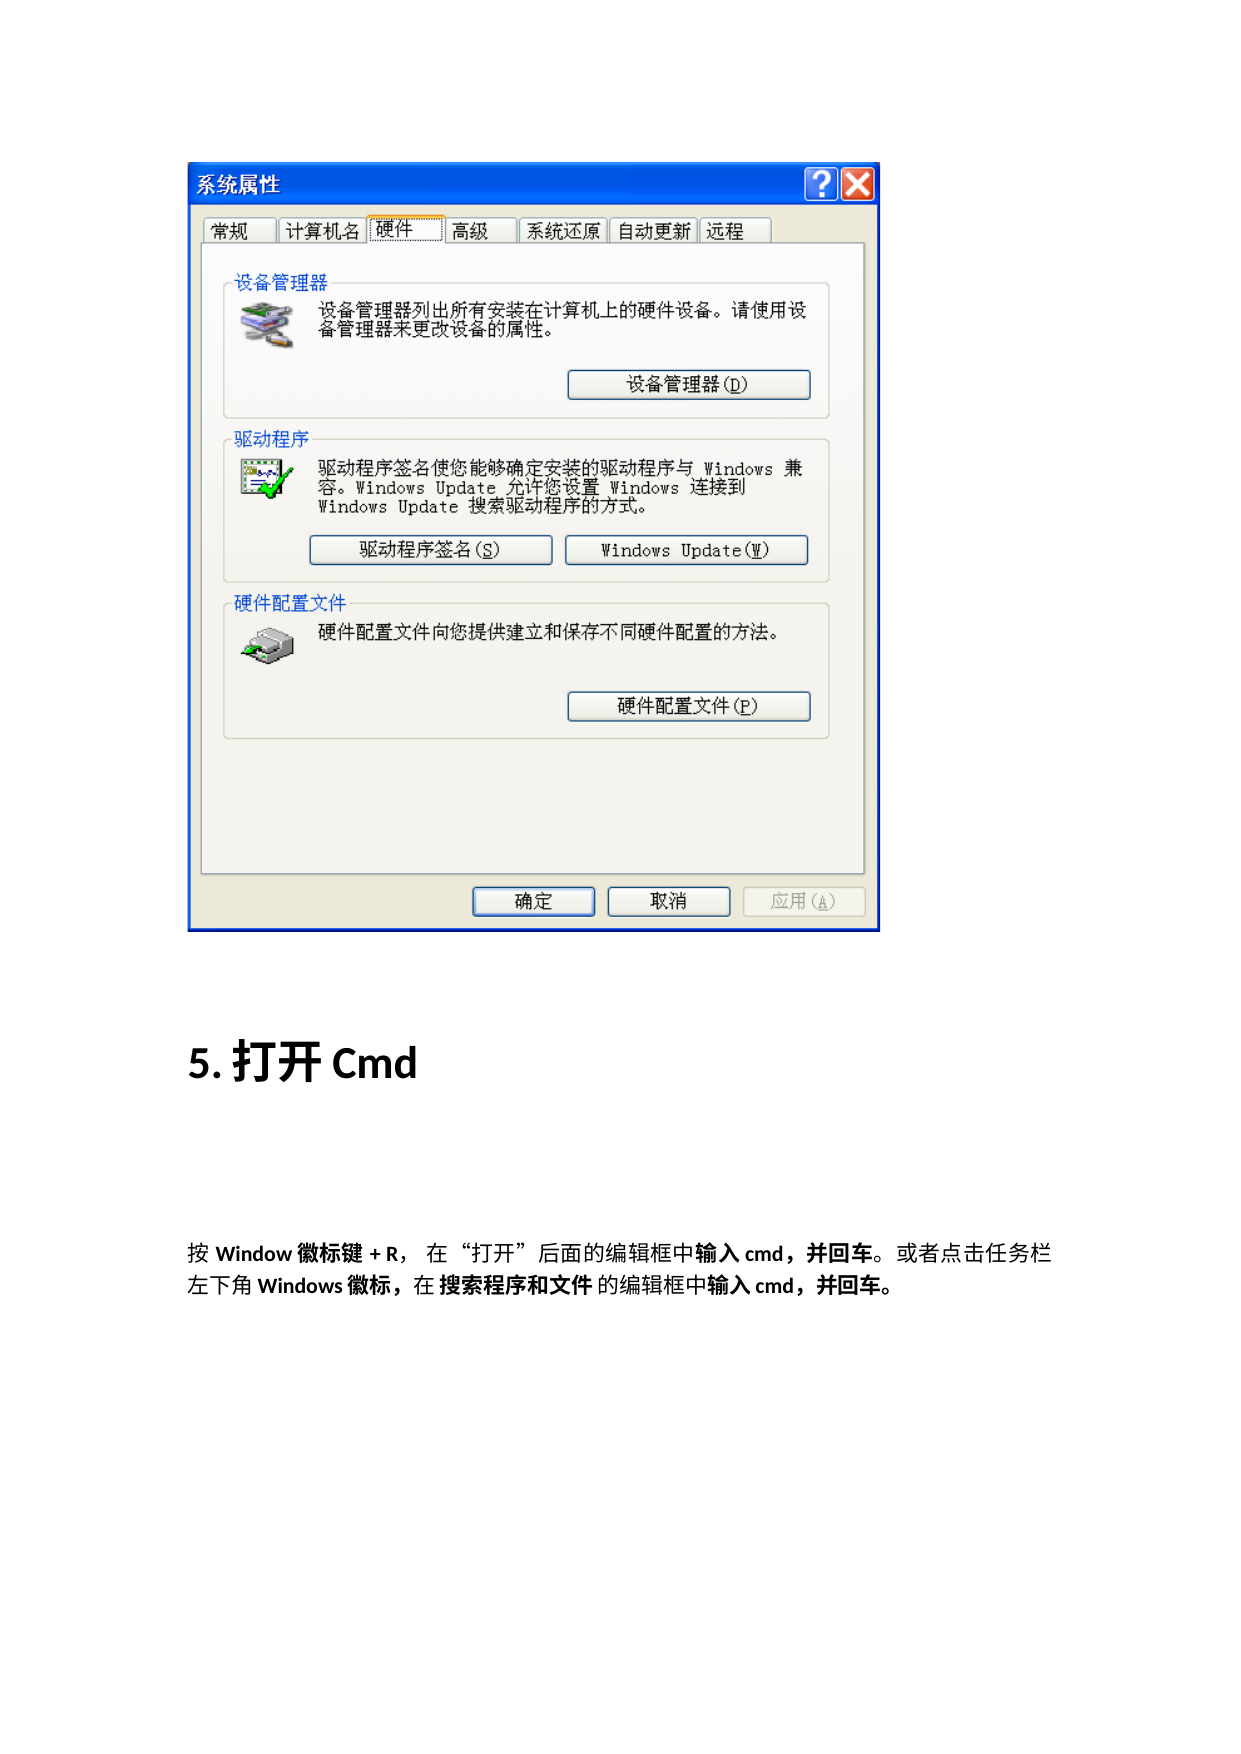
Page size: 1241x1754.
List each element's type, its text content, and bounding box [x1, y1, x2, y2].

subtitle 打开Cmd [187, 1010, 1053, 1107]
text 按 Window徽标键 + R， 在“打开”后面的编辑框中输入cmd，并回车。或者点击任务栏左下角Windows徽标，在 搜索程序和文件 的编辑框中输入cmd，并回车。 [187, 1235, 1053, 1300]
picture [187, 162, 880, 932]
